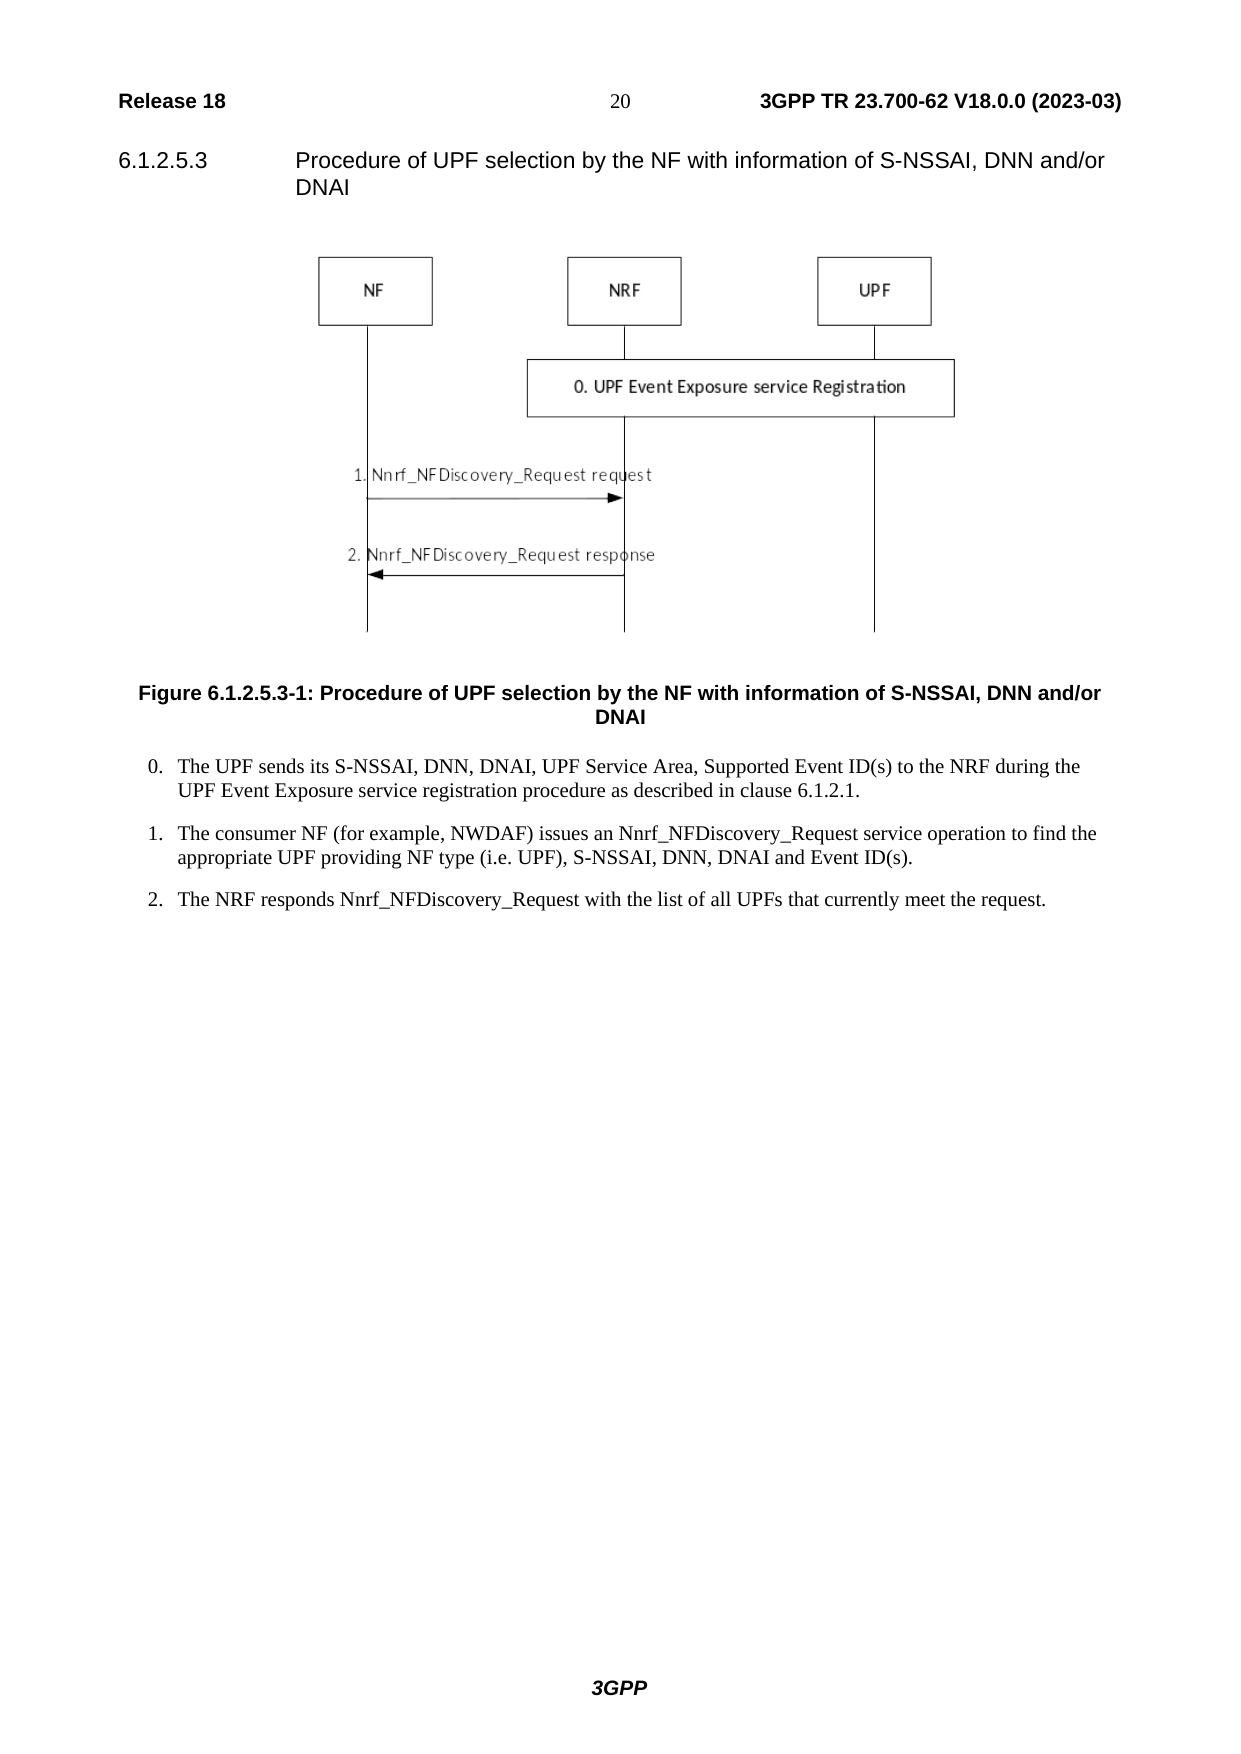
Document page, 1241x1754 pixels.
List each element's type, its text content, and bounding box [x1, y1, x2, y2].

subtitle 6.1.2.5.3 Procedure of UPF selection by the NF with information of S-NSSAI, DNN and/or DNAI [118, 147, 1122, 200]
text Figure 6.1.2.5.3-1: Procedure of UPF selection by the NF with information of S-NSSAI, DNN and/or DNAI [118, 681, 1122, 729]
text 0. The UPF sends its S-NSSAI, DNN, DNAI, UPF Service Area, Supported Event ID(s) to the NRF during the UPF Event Exposure service registration procedure as described in clause 6.1.2.1. [148, 754, 1122, 802]
text 2. The NRF responds Nnrf_NFDiscovery_Request with the list of all UPFs that currently meet the request. [148, 887, 1122, 911]
text 1. The consumer NF (for example, NWDAF) issues an Nnrf_NFDiscovery_Request service operation to find the appropriate UPF providing NF type (i.e. UPF), S-NSSAI, DNN, DNAI and Event ID(s). [148, 821, 1122, 869]
